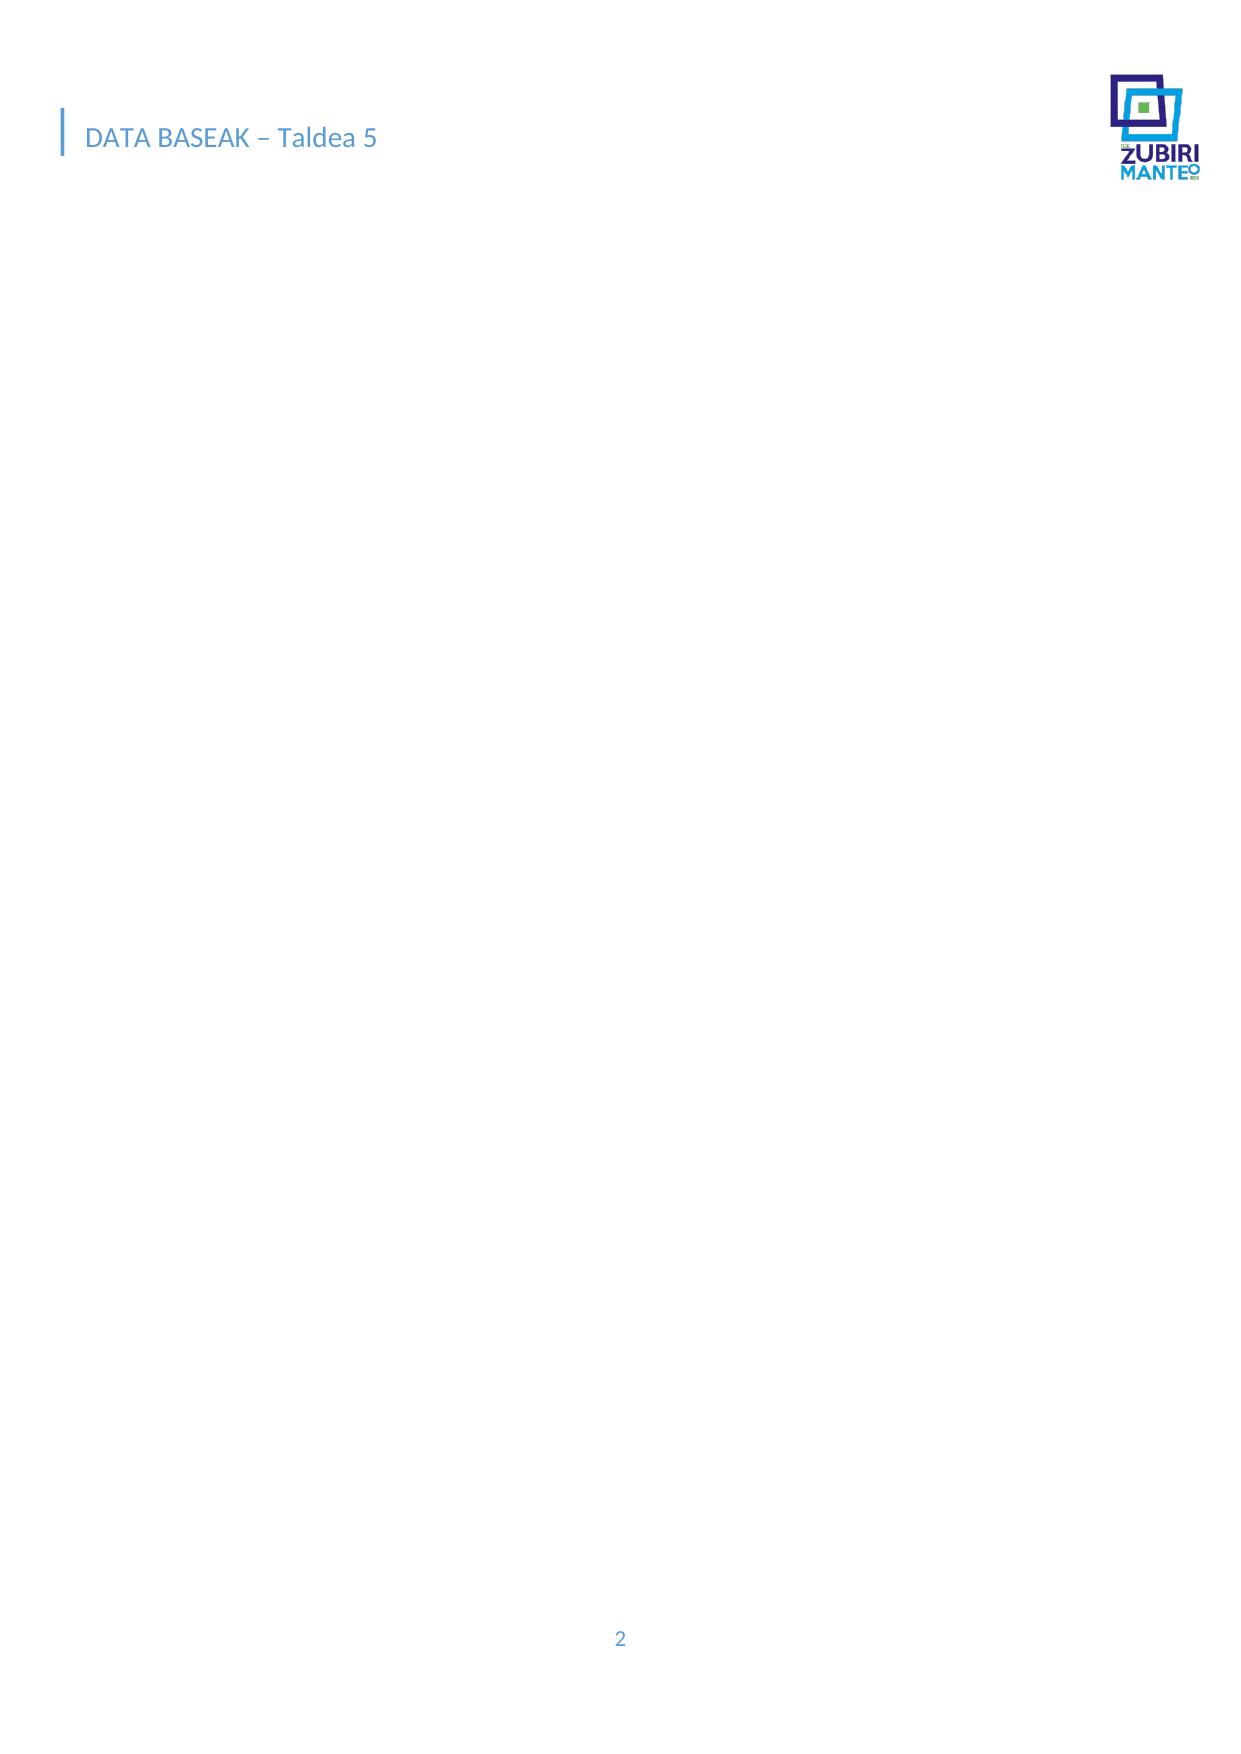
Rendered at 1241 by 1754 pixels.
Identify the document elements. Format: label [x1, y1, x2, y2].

picture [1101, 73, 1210, 182]
